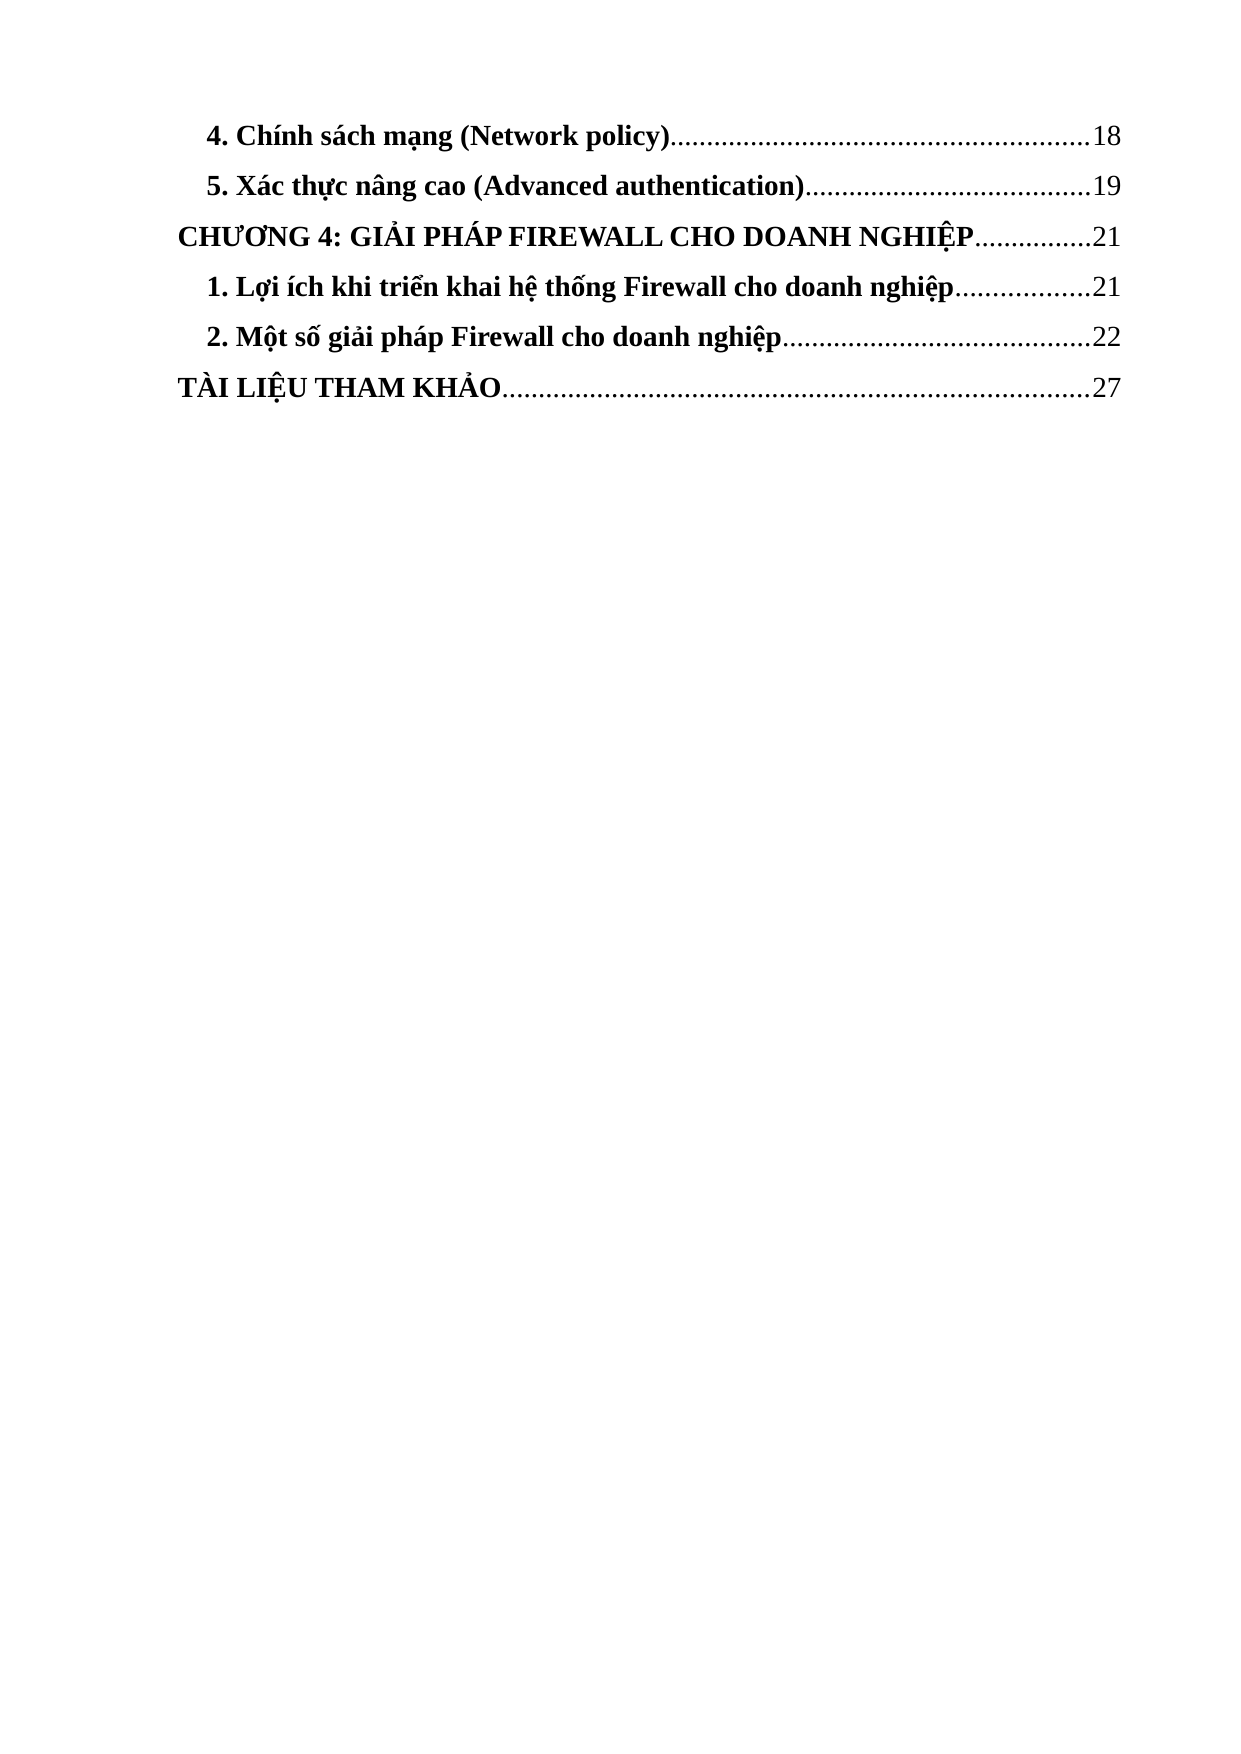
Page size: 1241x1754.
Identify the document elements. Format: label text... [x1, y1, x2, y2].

text 1. Lợi ích khi triển khai hệ thống Firewall cho doanh nghiệp 21 [206, 269, 1122, 303]
text TÀI LIỆU THAM KHẢO 27 [177, 370, 1122, 403]
text 2. Một số giải pháp Firewall cho doanh nghiệp 22 [206, 319, 1122, 353]
text CHƯƠNG 4: GIẢI PHÁP FIREWALL CHO DOANH NGHIỆP 21 [177, 219, 1122, 252]
text 5. Xác thực nâng cao (Advanced authentication) 19 [206, 168, 1122, 202]
text 4. Chính sách mạng (Network policy) 18 [670, 118, 1122, 152]
